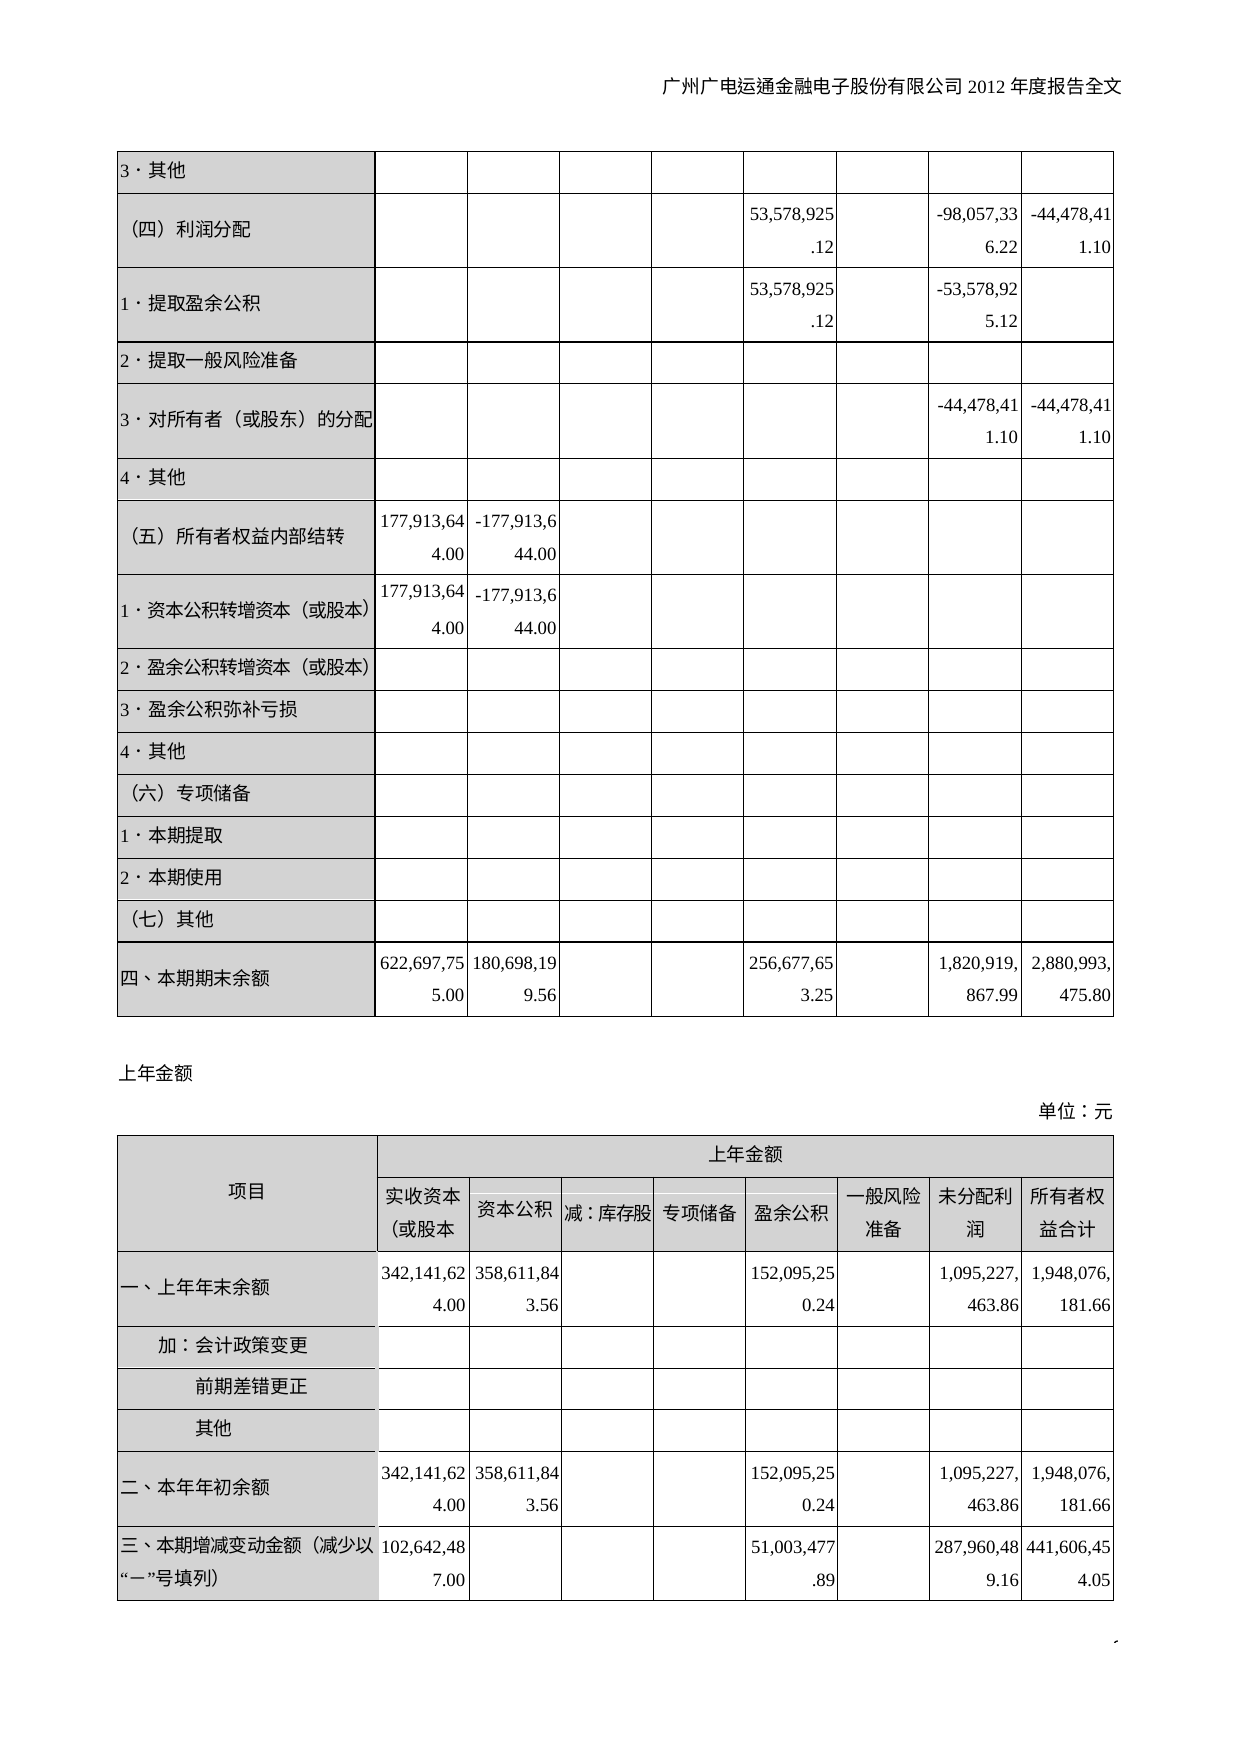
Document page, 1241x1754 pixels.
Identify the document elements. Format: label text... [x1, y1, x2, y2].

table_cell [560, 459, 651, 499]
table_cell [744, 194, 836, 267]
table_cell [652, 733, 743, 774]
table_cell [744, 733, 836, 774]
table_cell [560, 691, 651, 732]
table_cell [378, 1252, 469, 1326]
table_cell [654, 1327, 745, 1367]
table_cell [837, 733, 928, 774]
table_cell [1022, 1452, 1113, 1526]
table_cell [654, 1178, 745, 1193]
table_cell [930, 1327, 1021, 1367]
text 单位：元 [102, 1098, 1113, 1123]
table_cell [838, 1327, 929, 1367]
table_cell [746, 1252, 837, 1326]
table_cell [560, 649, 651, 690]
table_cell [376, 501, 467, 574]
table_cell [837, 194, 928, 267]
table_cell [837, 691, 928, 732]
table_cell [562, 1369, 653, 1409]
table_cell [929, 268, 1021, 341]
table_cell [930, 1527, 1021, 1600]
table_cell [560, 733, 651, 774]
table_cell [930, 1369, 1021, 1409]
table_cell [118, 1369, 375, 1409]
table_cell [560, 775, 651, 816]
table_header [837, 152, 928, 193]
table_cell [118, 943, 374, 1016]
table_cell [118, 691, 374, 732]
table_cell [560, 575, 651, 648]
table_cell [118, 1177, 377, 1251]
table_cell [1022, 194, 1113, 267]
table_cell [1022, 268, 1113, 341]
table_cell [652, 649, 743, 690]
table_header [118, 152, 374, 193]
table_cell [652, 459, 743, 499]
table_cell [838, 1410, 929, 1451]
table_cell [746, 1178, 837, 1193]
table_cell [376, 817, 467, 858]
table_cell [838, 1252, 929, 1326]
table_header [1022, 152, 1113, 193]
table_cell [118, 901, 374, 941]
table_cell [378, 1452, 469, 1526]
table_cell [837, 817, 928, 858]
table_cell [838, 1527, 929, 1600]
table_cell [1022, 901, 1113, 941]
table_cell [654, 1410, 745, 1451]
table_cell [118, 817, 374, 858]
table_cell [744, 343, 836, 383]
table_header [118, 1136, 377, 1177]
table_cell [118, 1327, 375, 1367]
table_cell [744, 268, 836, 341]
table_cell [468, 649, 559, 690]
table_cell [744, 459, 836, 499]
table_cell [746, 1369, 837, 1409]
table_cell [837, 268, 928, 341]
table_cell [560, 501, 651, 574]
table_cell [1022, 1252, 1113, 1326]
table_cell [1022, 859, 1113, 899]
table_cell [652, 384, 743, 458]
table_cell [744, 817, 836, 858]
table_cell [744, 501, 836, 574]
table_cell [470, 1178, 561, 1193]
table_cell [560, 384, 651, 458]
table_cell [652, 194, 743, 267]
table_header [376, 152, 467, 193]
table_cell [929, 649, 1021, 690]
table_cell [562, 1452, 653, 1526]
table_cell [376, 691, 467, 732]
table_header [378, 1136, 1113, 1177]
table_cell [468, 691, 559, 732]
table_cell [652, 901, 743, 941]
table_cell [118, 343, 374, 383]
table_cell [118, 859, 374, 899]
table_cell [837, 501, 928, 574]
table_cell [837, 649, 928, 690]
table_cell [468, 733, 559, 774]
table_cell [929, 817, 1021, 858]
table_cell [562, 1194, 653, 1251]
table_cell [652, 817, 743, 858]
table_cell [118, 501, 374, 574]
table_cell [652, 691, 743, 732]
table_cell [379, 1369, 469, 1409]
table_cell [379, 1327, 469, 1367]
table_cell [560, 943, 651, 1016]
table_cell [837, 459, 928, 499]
text 上年金额 [118, 1060, 1138, 1086]
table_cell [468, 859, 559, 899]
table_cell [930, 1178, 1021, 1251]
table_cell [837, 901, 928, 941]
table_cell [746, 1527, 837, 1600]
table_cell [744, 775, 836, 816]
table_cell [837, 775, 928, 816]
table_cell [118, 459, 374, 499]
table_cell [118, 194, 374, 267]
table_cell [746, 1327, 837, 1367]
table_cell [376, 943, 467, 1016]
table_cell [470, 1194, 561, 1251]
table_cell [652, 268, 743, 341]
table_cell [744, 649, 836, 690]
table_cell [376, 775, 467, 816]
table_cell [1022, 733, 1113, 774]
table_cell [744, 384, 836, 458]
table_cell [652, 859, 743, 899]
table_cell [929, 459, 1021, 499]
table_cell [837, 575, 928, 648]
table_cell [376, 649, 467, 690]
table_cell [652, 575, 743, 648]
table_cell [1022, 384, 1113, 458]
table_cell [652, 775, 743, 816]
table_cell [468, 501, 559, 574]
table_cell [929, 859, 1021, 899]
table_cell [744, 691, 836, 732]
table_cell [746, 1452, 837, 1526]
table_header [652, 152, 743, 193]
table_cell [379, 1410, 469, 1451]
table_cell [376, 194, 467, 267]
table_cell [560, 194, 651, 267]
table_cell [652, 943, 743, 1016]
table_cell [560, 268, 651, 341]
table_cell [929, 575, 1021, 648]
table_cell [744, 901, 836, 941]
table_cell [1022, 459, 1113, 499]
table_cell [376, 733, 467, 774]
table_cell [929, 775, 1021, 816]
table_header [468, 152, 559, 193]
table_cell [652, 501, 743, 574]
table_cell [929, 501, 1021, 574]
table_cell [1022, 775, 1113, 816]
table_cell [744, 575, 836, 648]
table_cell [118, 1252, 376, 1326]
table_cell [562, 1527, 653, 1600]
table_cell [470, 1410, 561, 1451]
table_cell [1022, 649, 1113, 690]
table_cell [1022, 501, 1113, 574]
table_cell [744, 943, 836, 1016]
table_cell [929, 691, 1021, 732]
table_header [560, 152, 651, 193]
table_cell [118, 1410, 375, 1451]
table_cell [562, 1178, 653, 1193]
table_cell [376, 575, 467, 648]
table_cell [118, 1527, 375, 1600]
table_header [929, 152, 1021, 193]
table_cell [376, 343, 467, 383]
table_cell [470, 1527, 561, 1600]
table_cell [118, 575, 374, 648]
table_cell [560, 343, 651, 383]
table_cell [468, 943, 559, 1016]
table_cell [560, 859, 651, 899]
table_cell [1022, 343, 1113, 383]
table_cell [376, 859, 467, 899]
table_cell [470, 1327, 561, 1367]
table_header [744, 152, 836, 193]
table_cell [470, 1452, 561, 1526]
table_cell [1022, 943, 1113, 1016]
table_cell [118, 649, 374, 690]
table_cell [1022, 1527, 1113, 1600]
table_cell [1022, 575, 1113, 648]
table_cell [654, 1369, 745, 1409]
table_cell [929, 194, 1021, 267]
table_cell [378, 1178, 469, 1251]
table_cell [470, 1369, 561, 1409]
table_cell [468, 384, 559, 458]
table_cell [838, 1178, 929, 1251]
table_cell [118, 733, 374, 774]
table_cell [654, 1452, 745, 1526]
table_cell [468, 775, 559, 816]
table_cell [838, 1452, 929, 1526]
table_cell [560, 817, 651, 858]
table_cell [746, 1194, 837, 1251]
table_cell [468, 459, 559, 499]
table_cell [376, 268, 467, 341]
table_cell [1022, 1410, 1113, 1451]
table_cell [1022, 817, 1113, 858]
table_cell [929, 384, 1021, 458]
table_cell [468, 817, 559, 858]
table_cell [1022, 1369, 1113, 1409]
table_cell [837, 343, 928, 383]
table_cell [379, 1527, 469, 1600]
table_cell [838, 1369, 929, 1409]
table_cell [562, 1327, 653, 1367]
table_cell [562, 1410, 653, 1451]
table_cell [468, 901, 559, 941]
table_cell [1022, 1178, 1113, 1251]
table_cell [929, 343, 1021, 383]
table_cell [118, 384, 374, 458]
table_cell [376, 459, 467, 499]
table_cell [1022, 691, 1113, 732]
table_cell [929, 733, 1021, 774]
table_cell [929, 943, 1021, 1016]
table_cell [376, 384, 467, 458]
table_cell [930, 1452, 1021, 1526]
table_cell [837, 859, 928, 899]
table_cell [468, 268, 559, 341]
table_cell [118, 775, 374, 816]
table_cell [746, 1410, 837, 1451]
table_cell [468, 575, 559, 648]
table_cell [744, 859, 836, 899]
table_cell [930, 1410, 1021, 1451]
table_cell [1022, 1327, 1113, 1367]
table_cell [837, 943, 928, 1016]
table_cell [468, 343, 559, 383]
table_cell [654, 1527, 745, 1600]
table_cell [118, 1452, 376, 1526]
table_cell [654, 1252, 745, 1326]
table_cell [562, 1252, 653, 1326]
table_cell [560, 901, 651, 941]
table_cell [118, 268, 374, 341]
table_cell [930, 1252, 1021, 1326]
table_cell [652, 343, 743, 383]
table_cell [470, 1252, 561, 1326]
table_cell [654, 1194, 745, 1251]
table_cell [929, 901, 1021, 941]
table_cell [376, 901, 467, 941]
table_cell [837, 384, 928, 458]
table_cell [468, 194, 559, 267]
